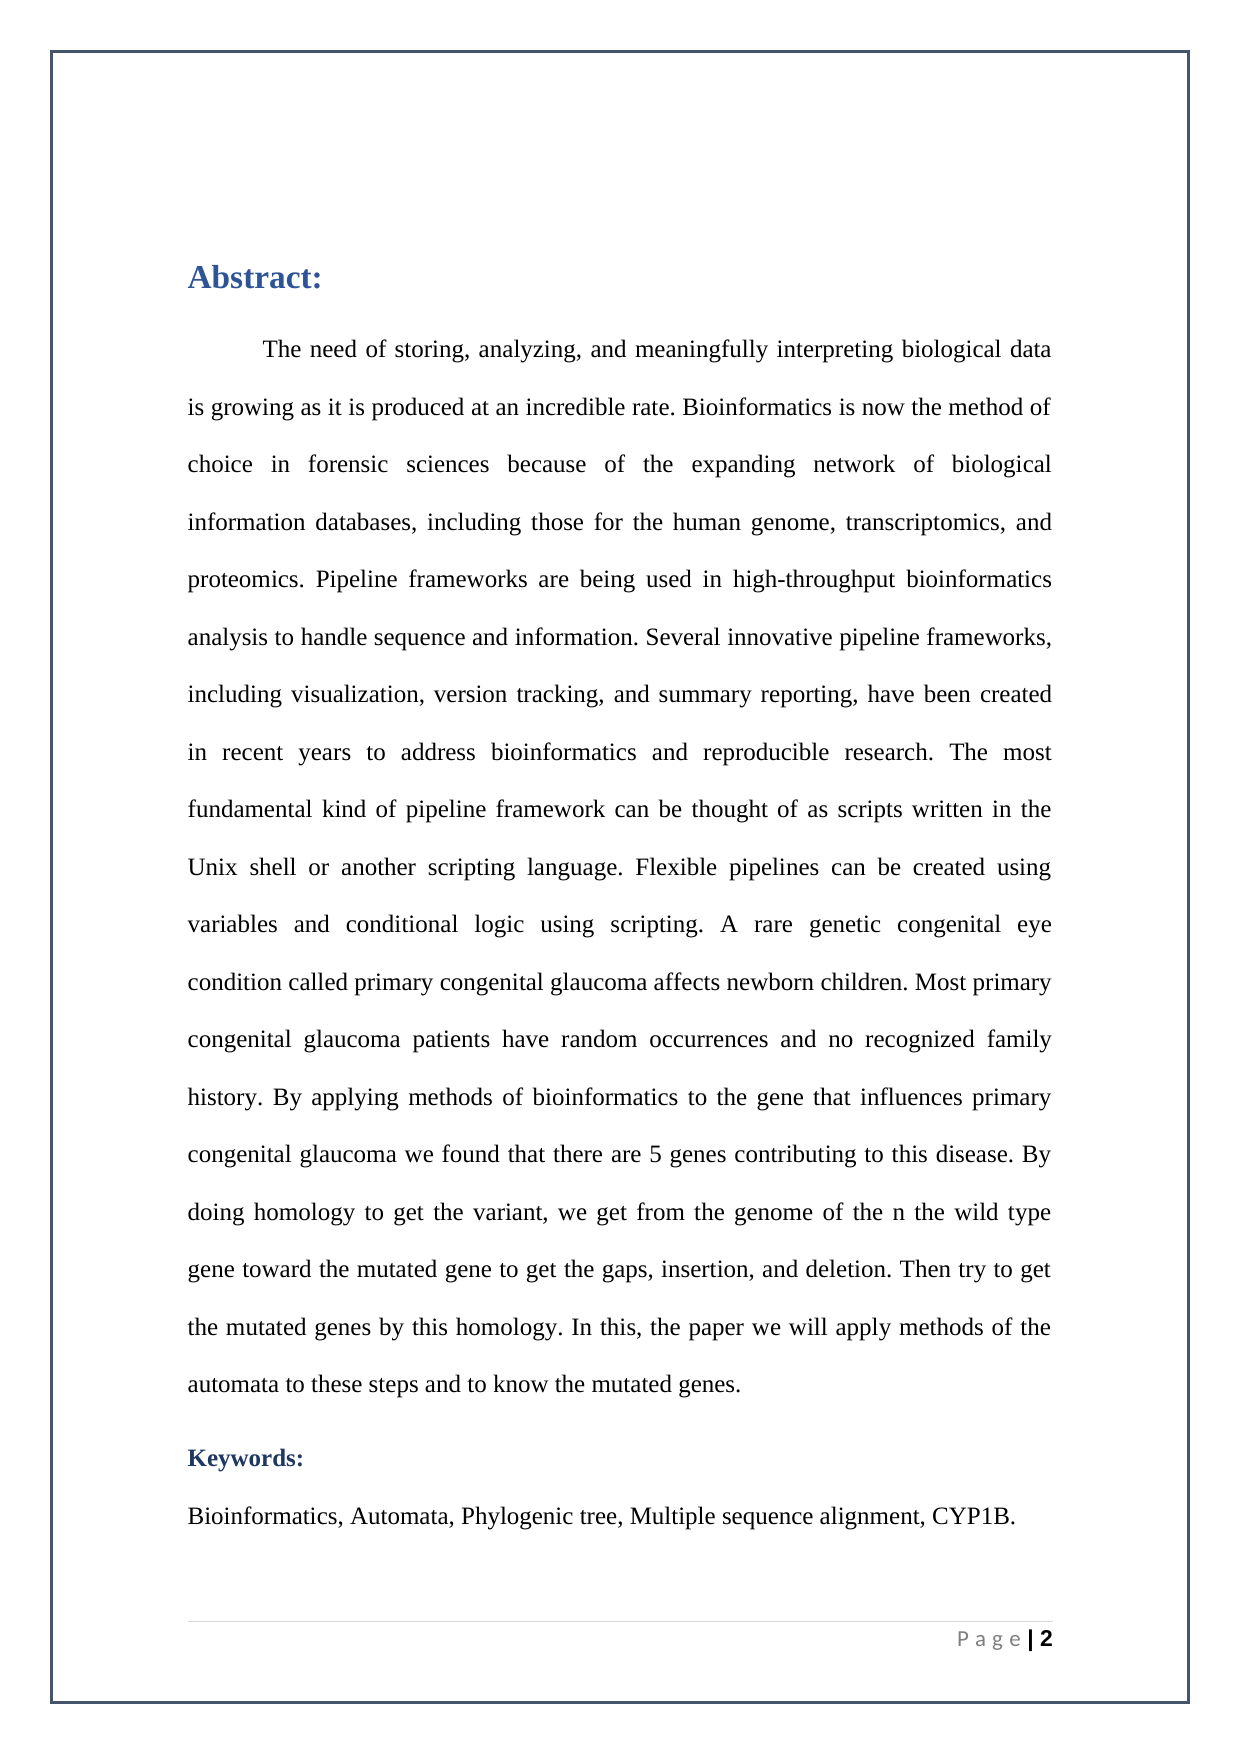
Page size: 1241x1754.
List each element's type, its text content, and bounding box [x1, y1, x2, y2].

subtitle Keywords: [187, 1443, 1053, 1472]
text The need of storing, analyzing, and meaningfully interpreting biological data is growing as it is produced at an incredible rate. Bioinformatics is now the method of choice in forensic sciences because of the expanding network of biological information databases, including those for the human genome, transcriptomics, and proteomics. Pipeline frameworks are being used in high-throughput bioinformatics analysis to handle sequence and information. Several innovative pipeline frameworks, including visualization, version tracking, and summary reporting, have been created in recent years to address bioinformatics and reproducible research. The most fundamental kind of pipeline framework can be thought of as scripts written in the Unix shell or another scripting language. Flexible pipelines can be created using variables and conditional logic using scripting. A rare genetic congenital eye condition called primary congenital glaucoma affects newborn children. Most primary congenital glaucoma patients have random occurrences and no recognized family history. By applying methods of bioinformatics to the gene that influences primary congenital glaucoma we found that there are 5 genes contributing to this disease. By doing homology to get the variant, we get from the genome of the n the wild type gene toward the mutated gene to get the gaps, insertion, and deletion. Then try to get the mutated genes by this homology. In this, the paper we will apply methods of the automata to these steps and to know the mutated genes. [187, 334, 1053, 1398]
subtitle Abstract: [187, 257, 1053, 296]
text Bioinformatics, Automata, Phylogenic tree, Multiple sequence alignment, CYP1B. [187, 1501, 1053, 1529]
